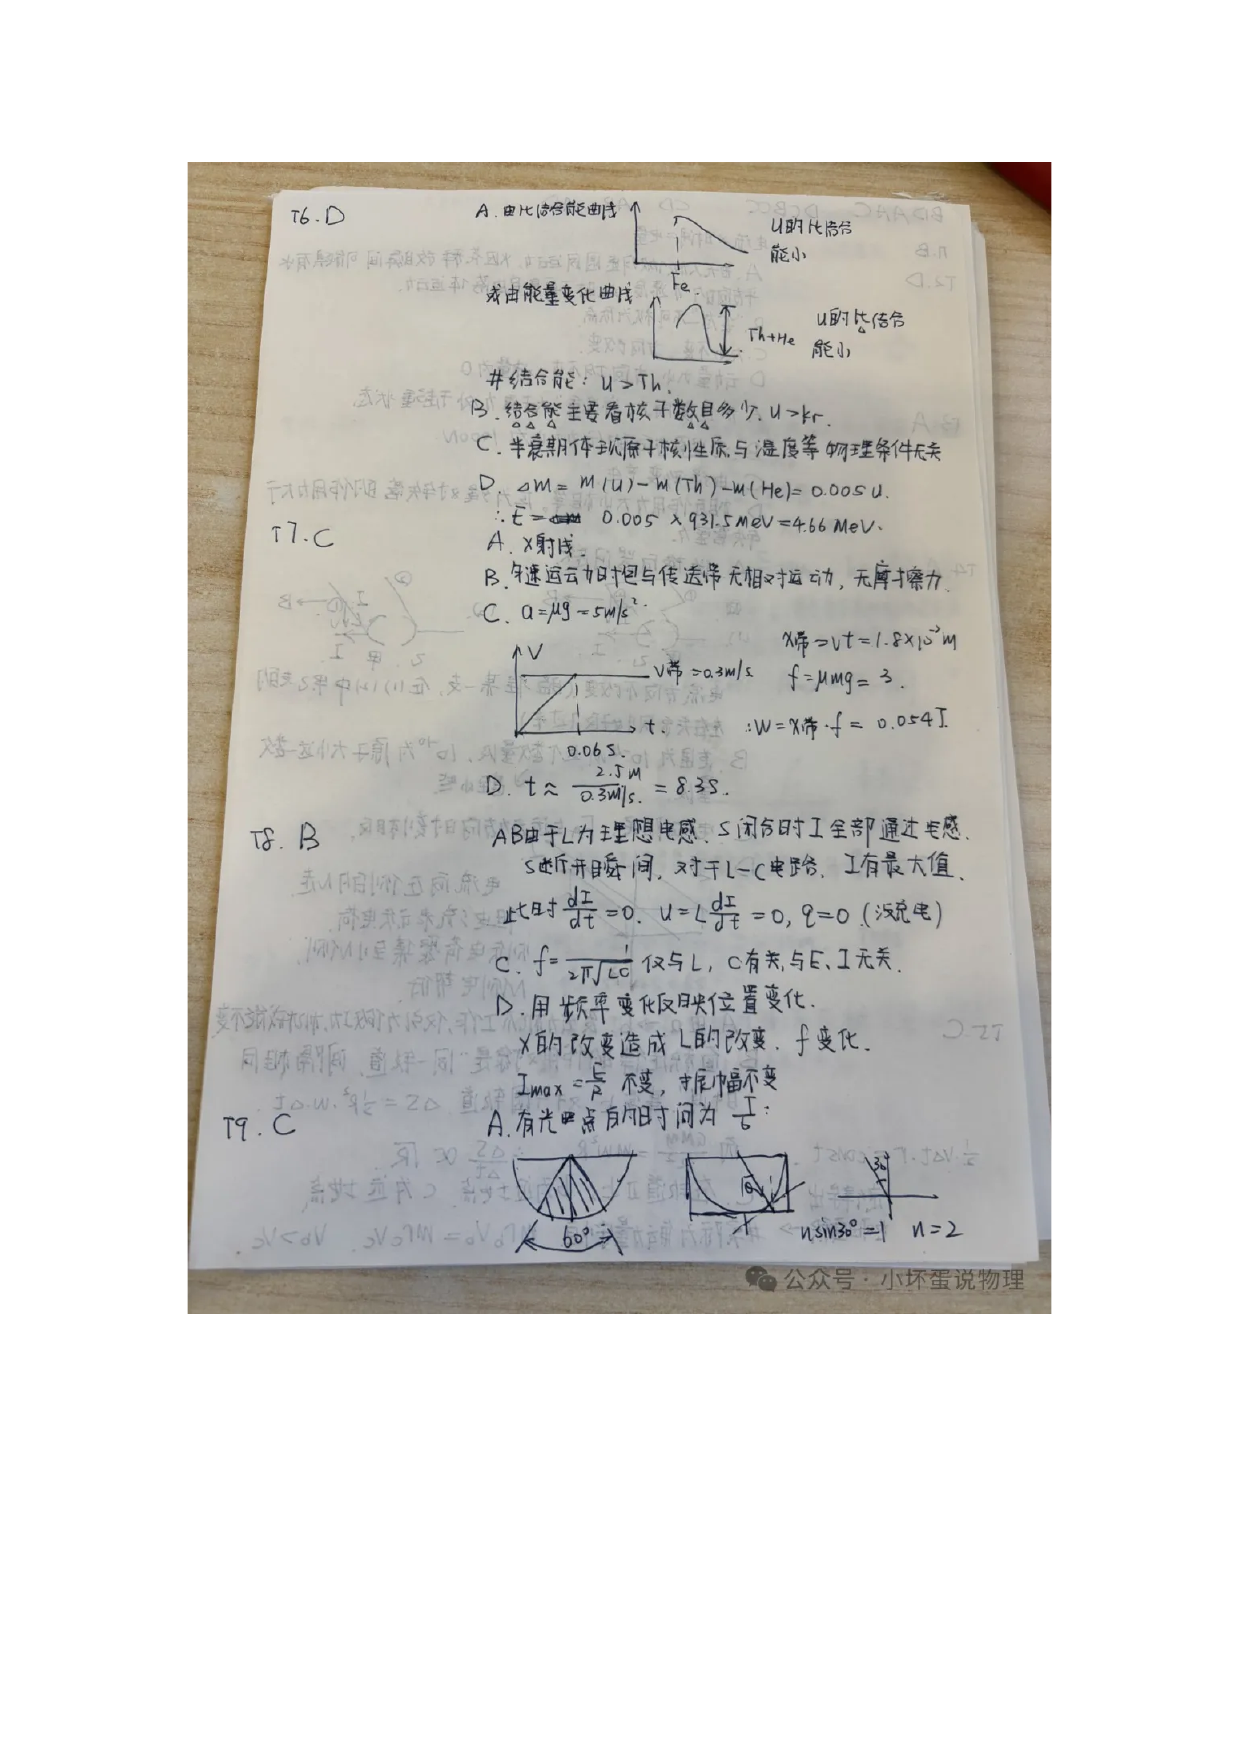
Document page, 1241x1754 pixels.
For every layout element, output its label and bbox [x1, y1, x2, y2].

picture [187, 162, 1052, 1314]
